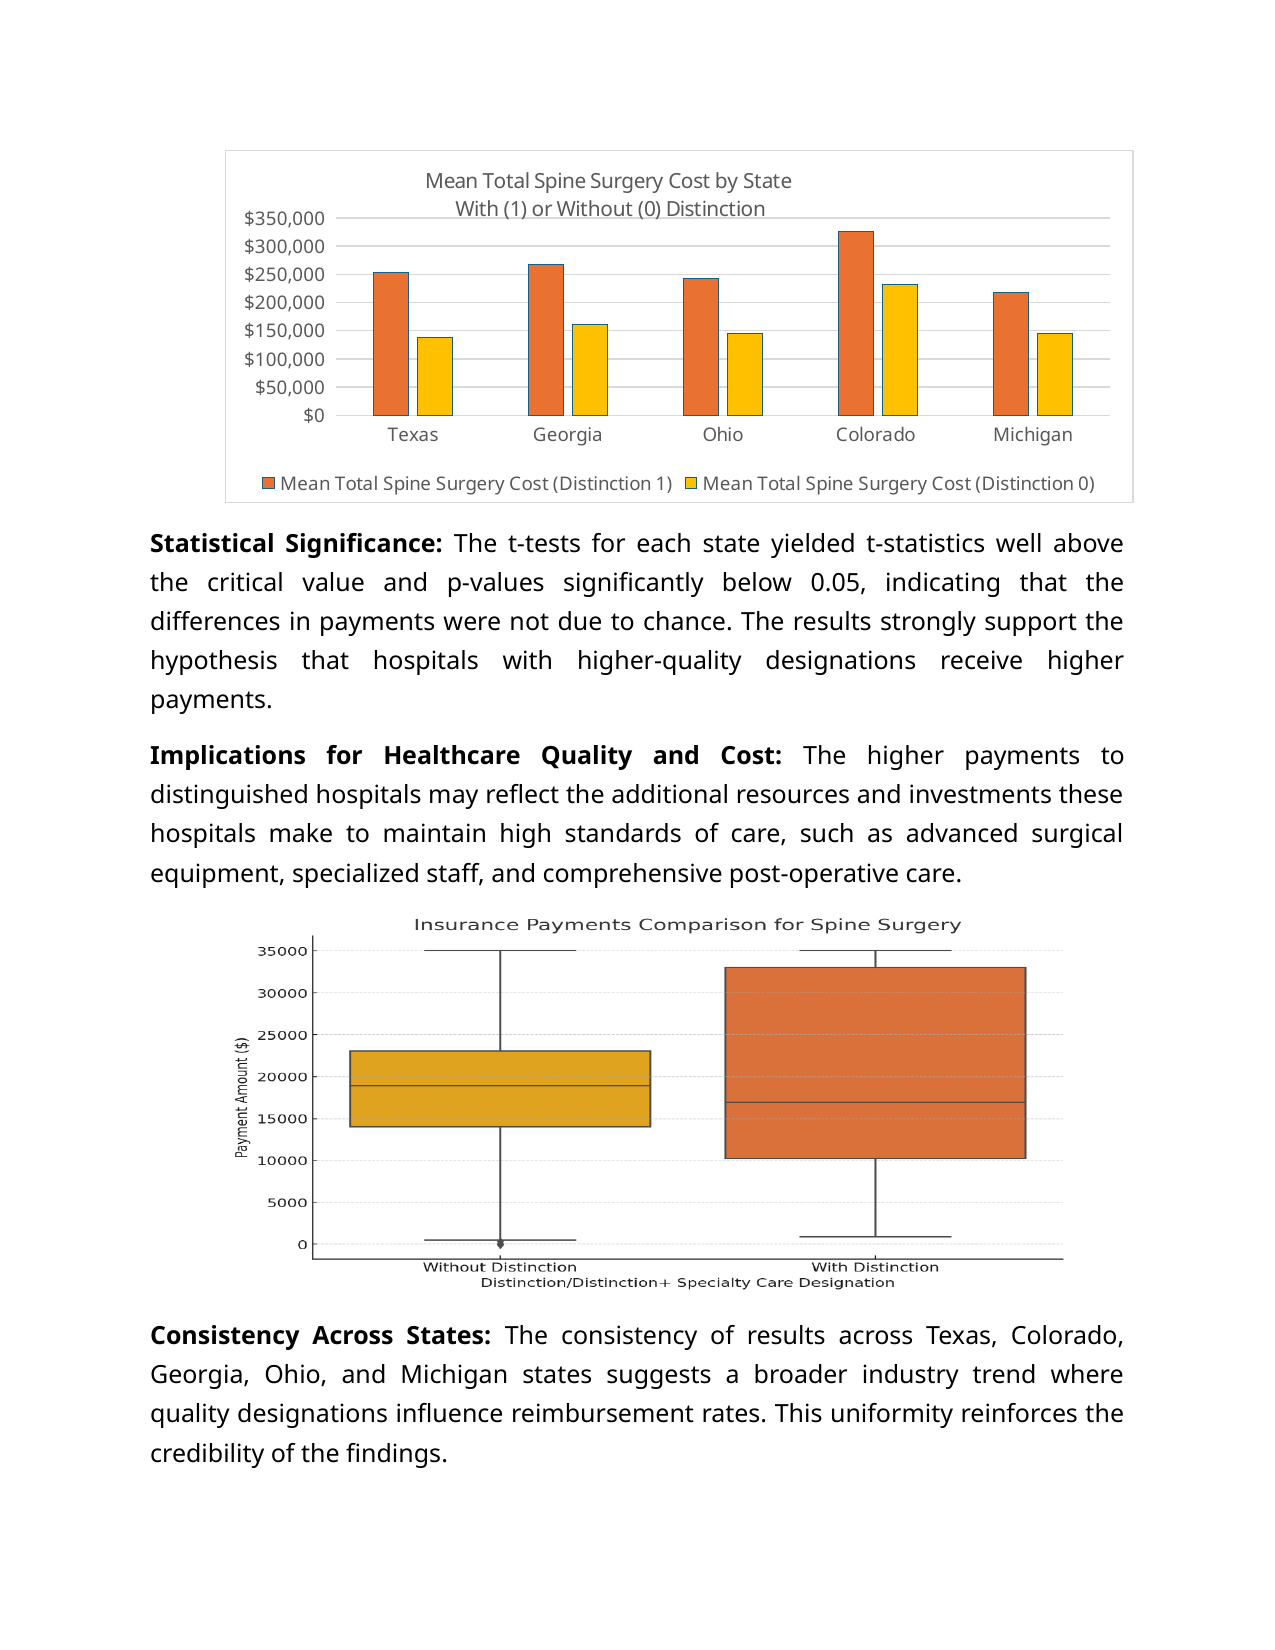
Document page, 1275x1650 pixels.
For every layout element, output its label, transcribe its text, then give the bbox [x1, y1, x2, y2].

picture [225, 911, 1072, 1296]
text Consistency Across States: The consistency of results across Texas, Colorado, Georgia, Ohio, and Michigan states suggests a broader industry trend where quality designations influence reimbursement rates. This uniformity reinforces the credibility of the findings. [150, 1318, 1125, 1469]
text Implications for Healthcare Quality and Cost: The higher payments to distinguished hospitals may reflect the additional resources and investments these hospitals make to maintain high standards of care, such as advanced surgical equipment, specialized staff, and comprehensive post-operative care. [150, 738, 1125, 889]
text Statistical Significance: The t-tests for each state yielded t-statistics well above the critical value and p-values significantly below 0.05, indicating that the differences in payments were not due to chance. The results strongly support the hypothesis that hospitals with higher-quality designations receive higher payments. [150, 525, 1125, 716]
